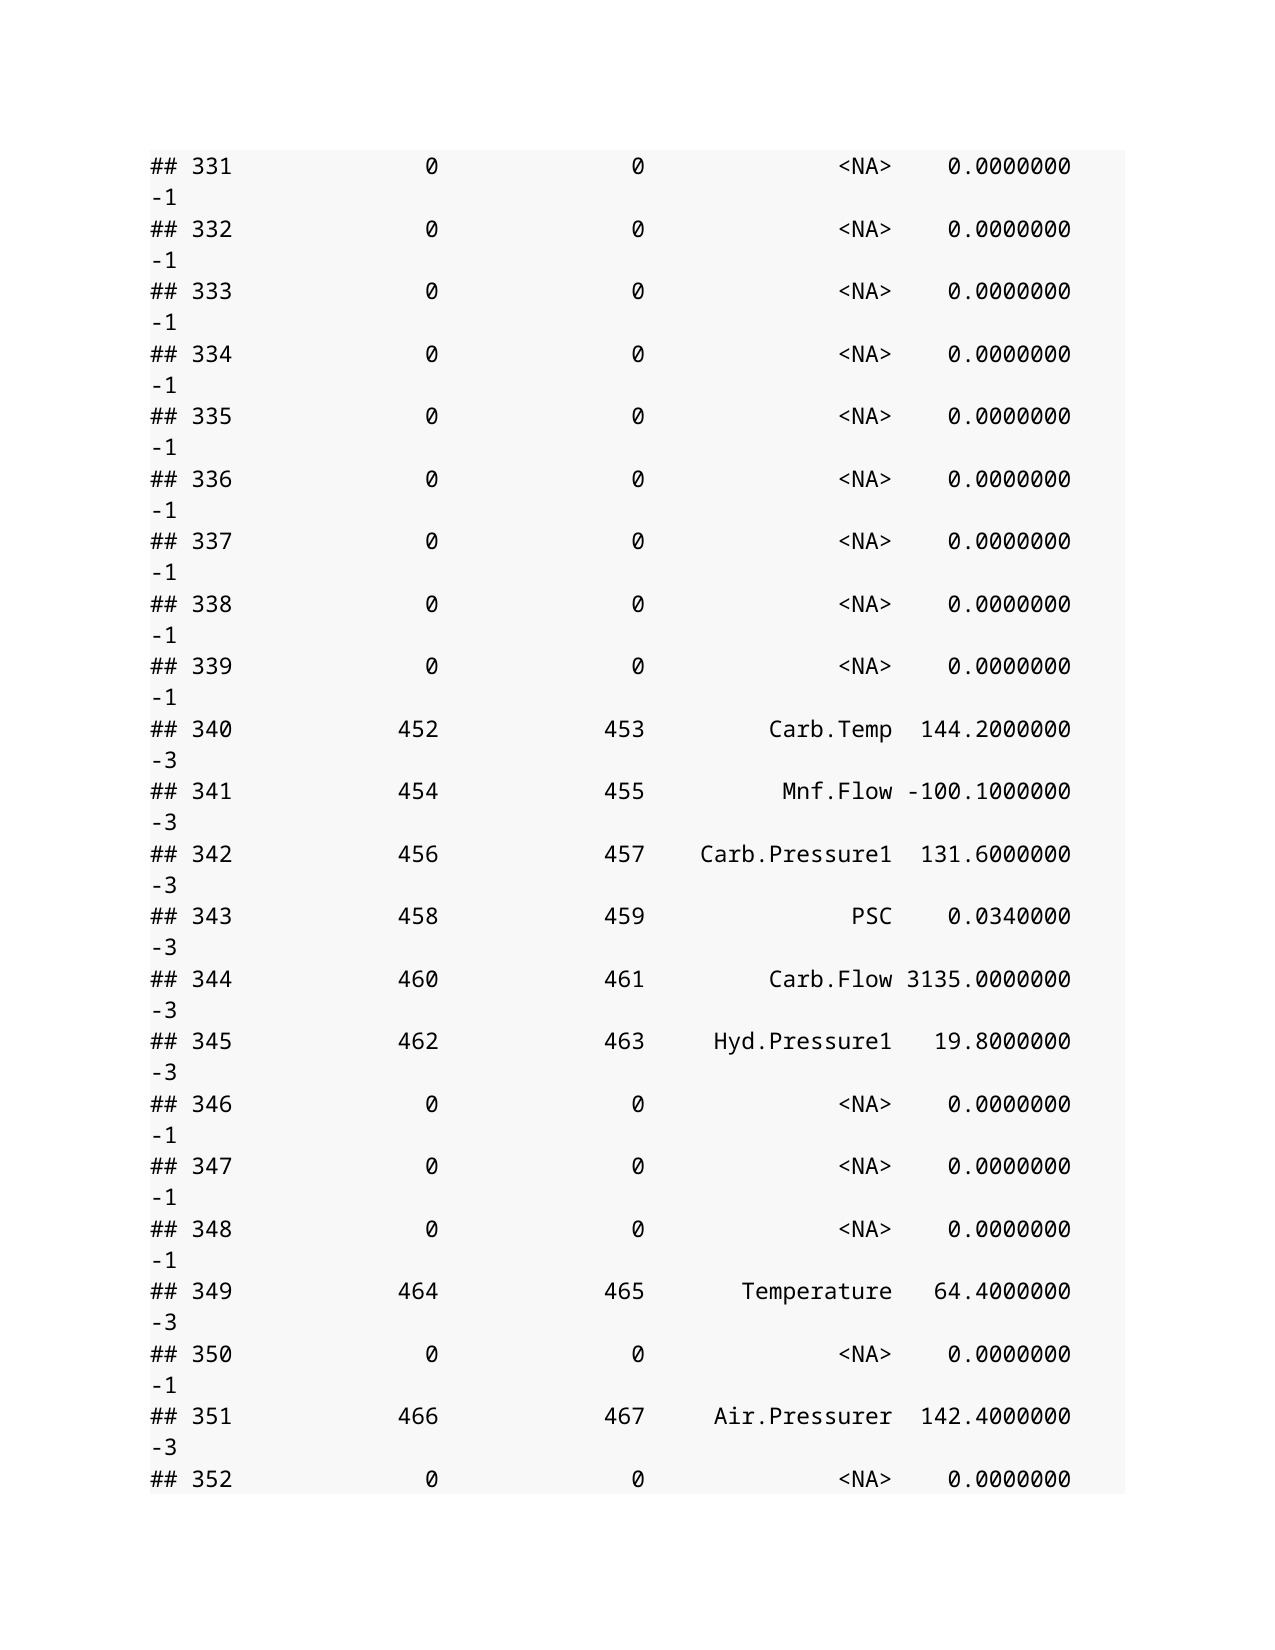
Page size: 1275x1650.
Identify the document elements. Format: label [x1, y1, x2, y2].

text [150, 150, 1125, 1494]
